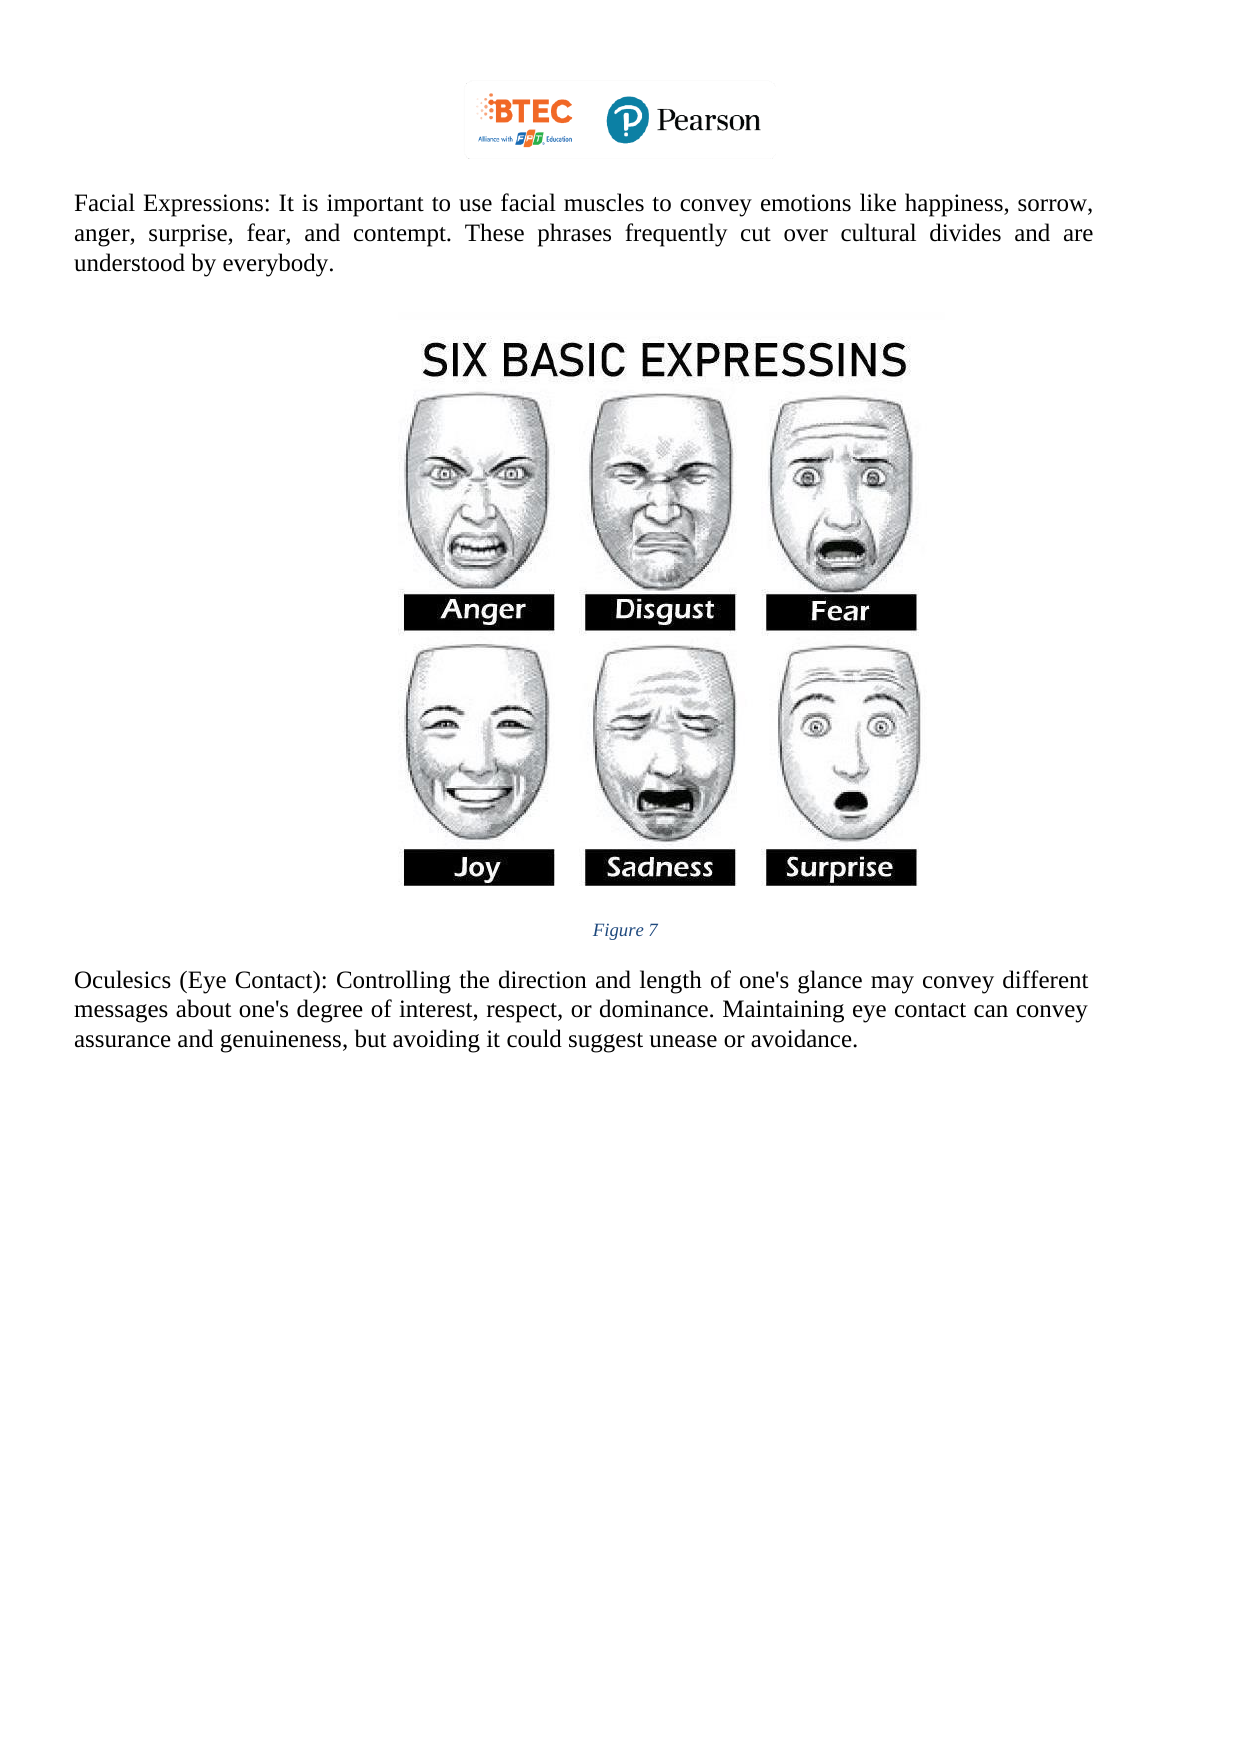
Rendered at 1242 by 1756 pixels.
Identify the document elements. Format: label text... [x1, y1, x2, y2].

picture [463, 80, 775, 159]
picture [397, 312, 946, 886]
text Oculesics (Eye Contact): Controlling the direction and length of one's glance may convey different messages about one's degree of interest, respect, or dominance. Maintaining eye contact can convey assurance and genuineness, but avoiding it could suggest unease or avoidance. [74, 965, 1089, 1053]
text Figure 7 [153, 919, 1097, 941]
text Facial Expressions: It is important to use facial muscles to convey emotions like happiness, sorrow, anger, surprise, fear, and contempt. These phrases frequently cut over cultural divides and are understood by everybody. [74, 188, 1095, 276]
